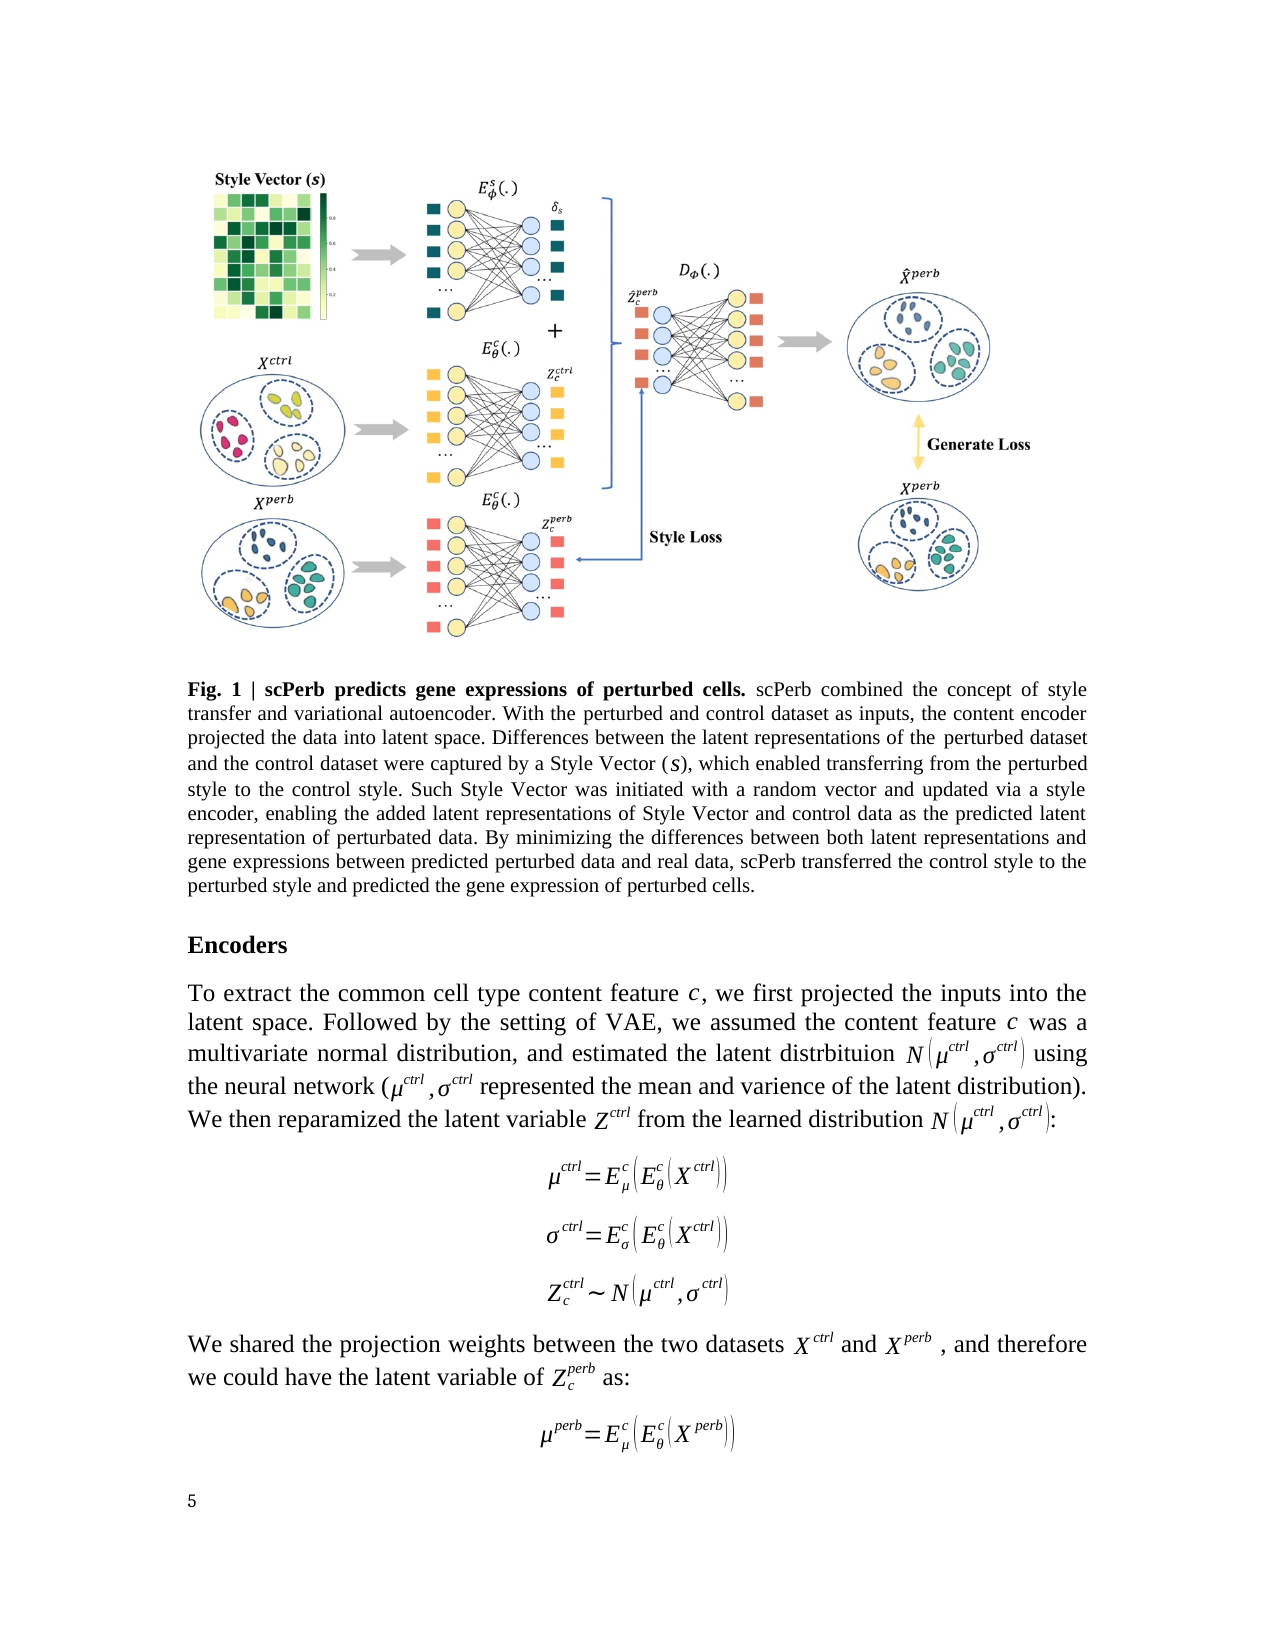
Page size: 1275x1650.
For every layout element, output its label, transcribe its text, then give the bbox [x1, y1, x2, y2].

picture [187, 150, 1088, 657]
subtitle Encoders [187, 931, 1087, 959]
text Fig. 1 | scPerb predicts gene expressions of perturbed cells. scPerb combined the concept of style transfer and variational autoencoder. With the perturbed and control dataset as inputs, the content encoder projected the data into latent space. Differences between the latent representations of the perturbed dataset and the control dataset were captured by a Style Vector (), which enabled transferring from the perturbed style to the control style. Such Style Vector was initiated with a random vector and updated via a style encoder, enabling the added latent representations of Style Vector and control data as the predicted latent representation of perturbated data. By minimizing the differences between both latent representations and gene expressions between predicted perturbed data and real data, scPerb transferred the control style to the perturbed style and predicted the gene expression of perturbed cells. [187, 677, 1087, 897]
text To extract the common cell type content feature , we first projected the inputs into the latent space. Followed by the setting of VAE, we assumed the content feature was a multivariate normal distribution, and estimated the latent distrbituion using the neural network ( represented the mean and varience of the latent distribution). We then reparamized the latent variable from the learned distribution : [187, 978, 1087, 1136]
text We shared the projection weights between the two datasets and , and therefore we could have the latent variable of as: [187, 1328, 1087, 1394]
